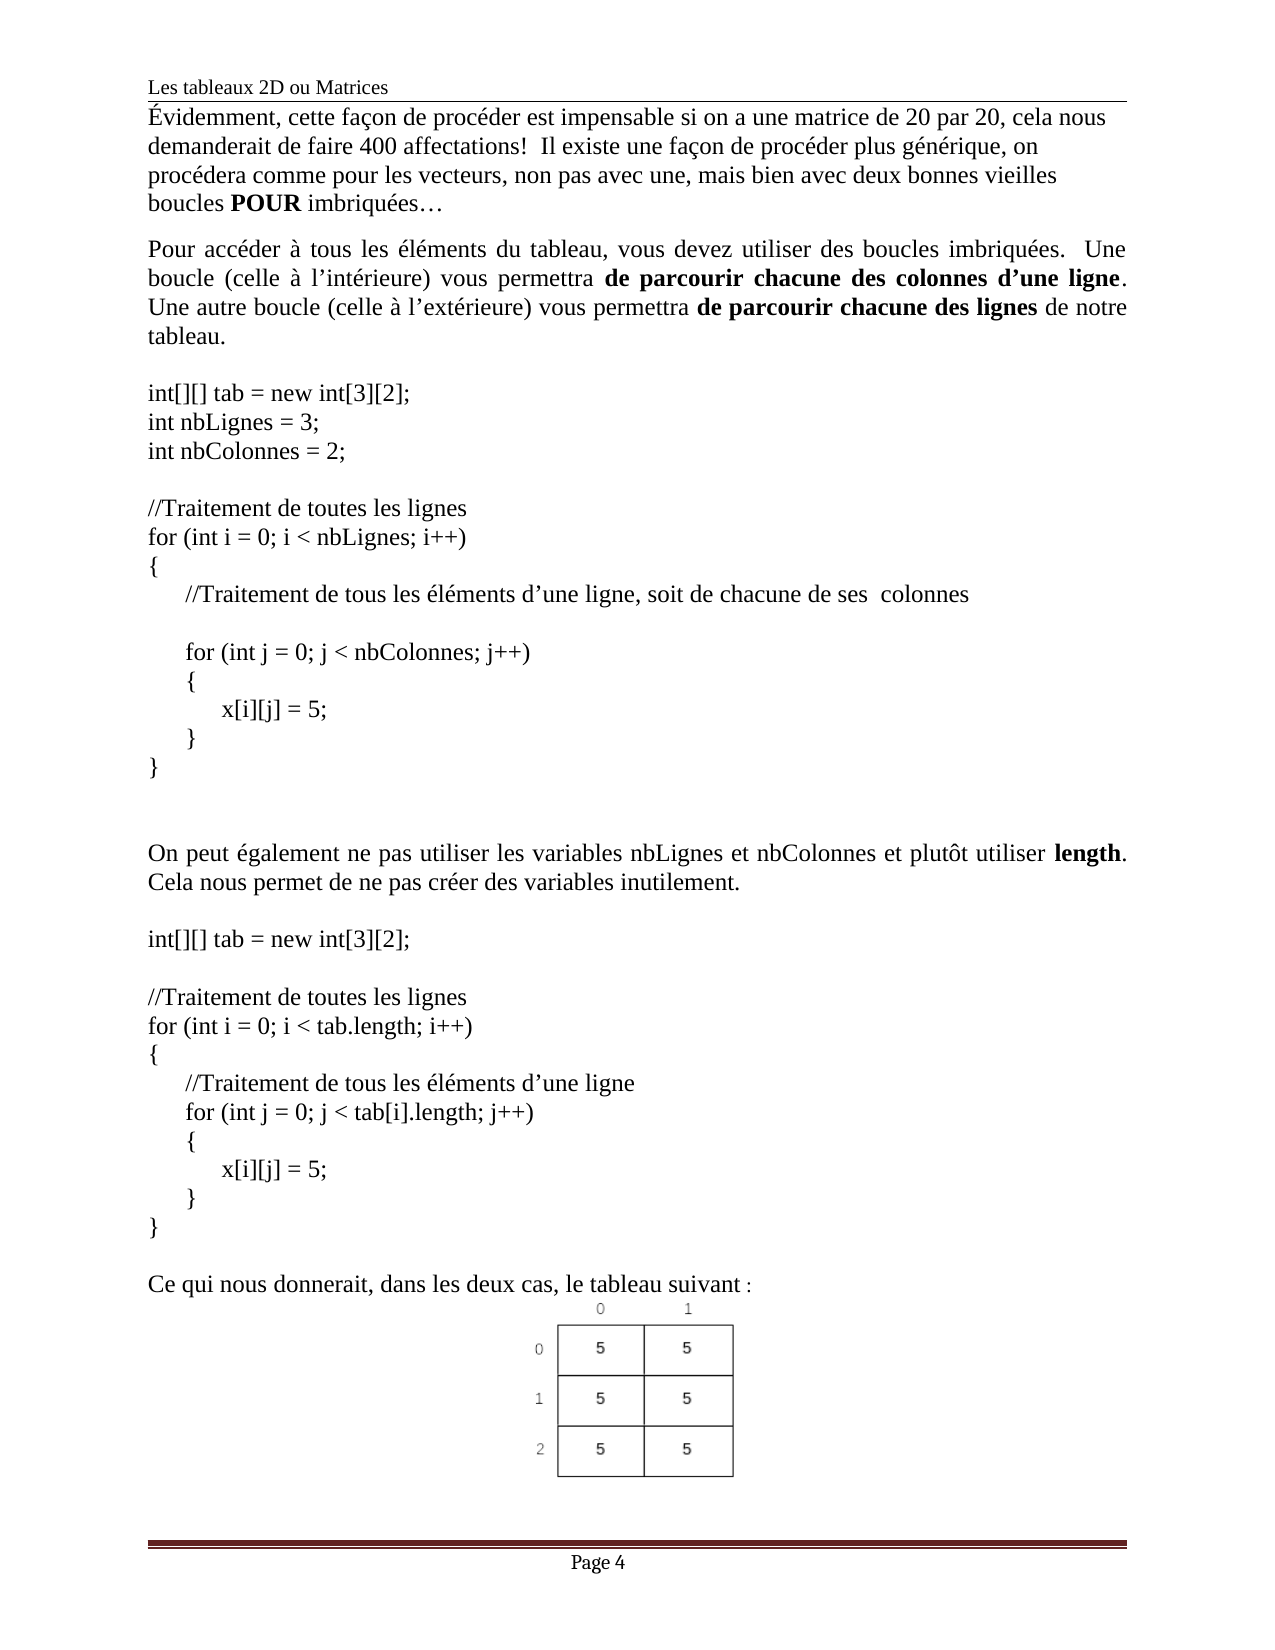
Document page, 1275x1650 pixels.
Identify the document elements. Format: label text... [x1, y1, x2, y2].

text for (int j = 0; j < tab[i].length; j++) [185, 1097, 1127, 1126]
text int[][] tab = new int[3][2]; [148, 924, 1127, 953]
text //Traitement de tous les éléments d’une ligne [185, 1068, 1127, 1097]
text } [185, 1183, 1127, 1212]
text int nbColonnes = 2; [148, 436, 1127, 464]
text x[i][j] = 5; [185, 694, 1127, 723]
text On peut également ne pas utiliser les variables nbLignes et nbColonnes et plutôt utiliser length. Cela nous permet de ne pas créer des variables inutilement. [148, 838, 1127, 896]
text for (int i = 0; i < tab.length; i++) [148, 1011, 1127, 1039]
text { [148, 551, 1127, 579]
text x[i][j] = 5; [185, 1154, 1127, 1183]
text for (int i = 0; i < nbLignes; i++) [148, 522, 1127, 551]
text { [185, 1126, 1127, 1154]
text } [148, 1212, 1127, 1241]
text } [148, 752, 1127, 781]
text //Traitement de tous les éléments d’une ligne, soit de chacune de ses colonnes [185, 579, 1127, 608]
text } [185, 723, 1127, 752]
text //Traitement de toutes les lignes [148, 982, 1127, 1011]
text Pour accéder à tous les éléments du tableau, vous devez utiliser des boucles imbriquées. Une boucle (celle à l’intérieure) vous permettra de parcourir chacune des colonnes d’une ligne. Une autre boucle (celle à l’extérieure) vous permettra de parcourir chacune des lignes de notre tableau. [148, 234, 1127, 349]
text { [148, 1039, 1127, 1068]
text Ce qui nous donnerait, dans les deux cas, le tableau suivant : [148, 1269, 1127, 1298]
text int nbLignes = 3; [148, 407, 1127, 436]
text { [185, 666, 1127, 694]
text for (int j = 0; j < nbColonnes; j++) [185, 637, 1127, 666]
text int[][] tab = new int[3][2]; [148, 378, 1127, 407]
text //Traitement de toutes les lignes [148, 493, 1127, 522]
text Évidemment, cette façon de procéder est impensable si on a une matrice de 20 par 20, cela nous demanderait de faire 400 affectations! Il existe une façon de procéder plus générique, on procédera comme pour les vecteurs, non pas avec une, mais bien avec deux bonnes vieilles boucles POUR imbriquées… [148, 102, 1127, 217]
